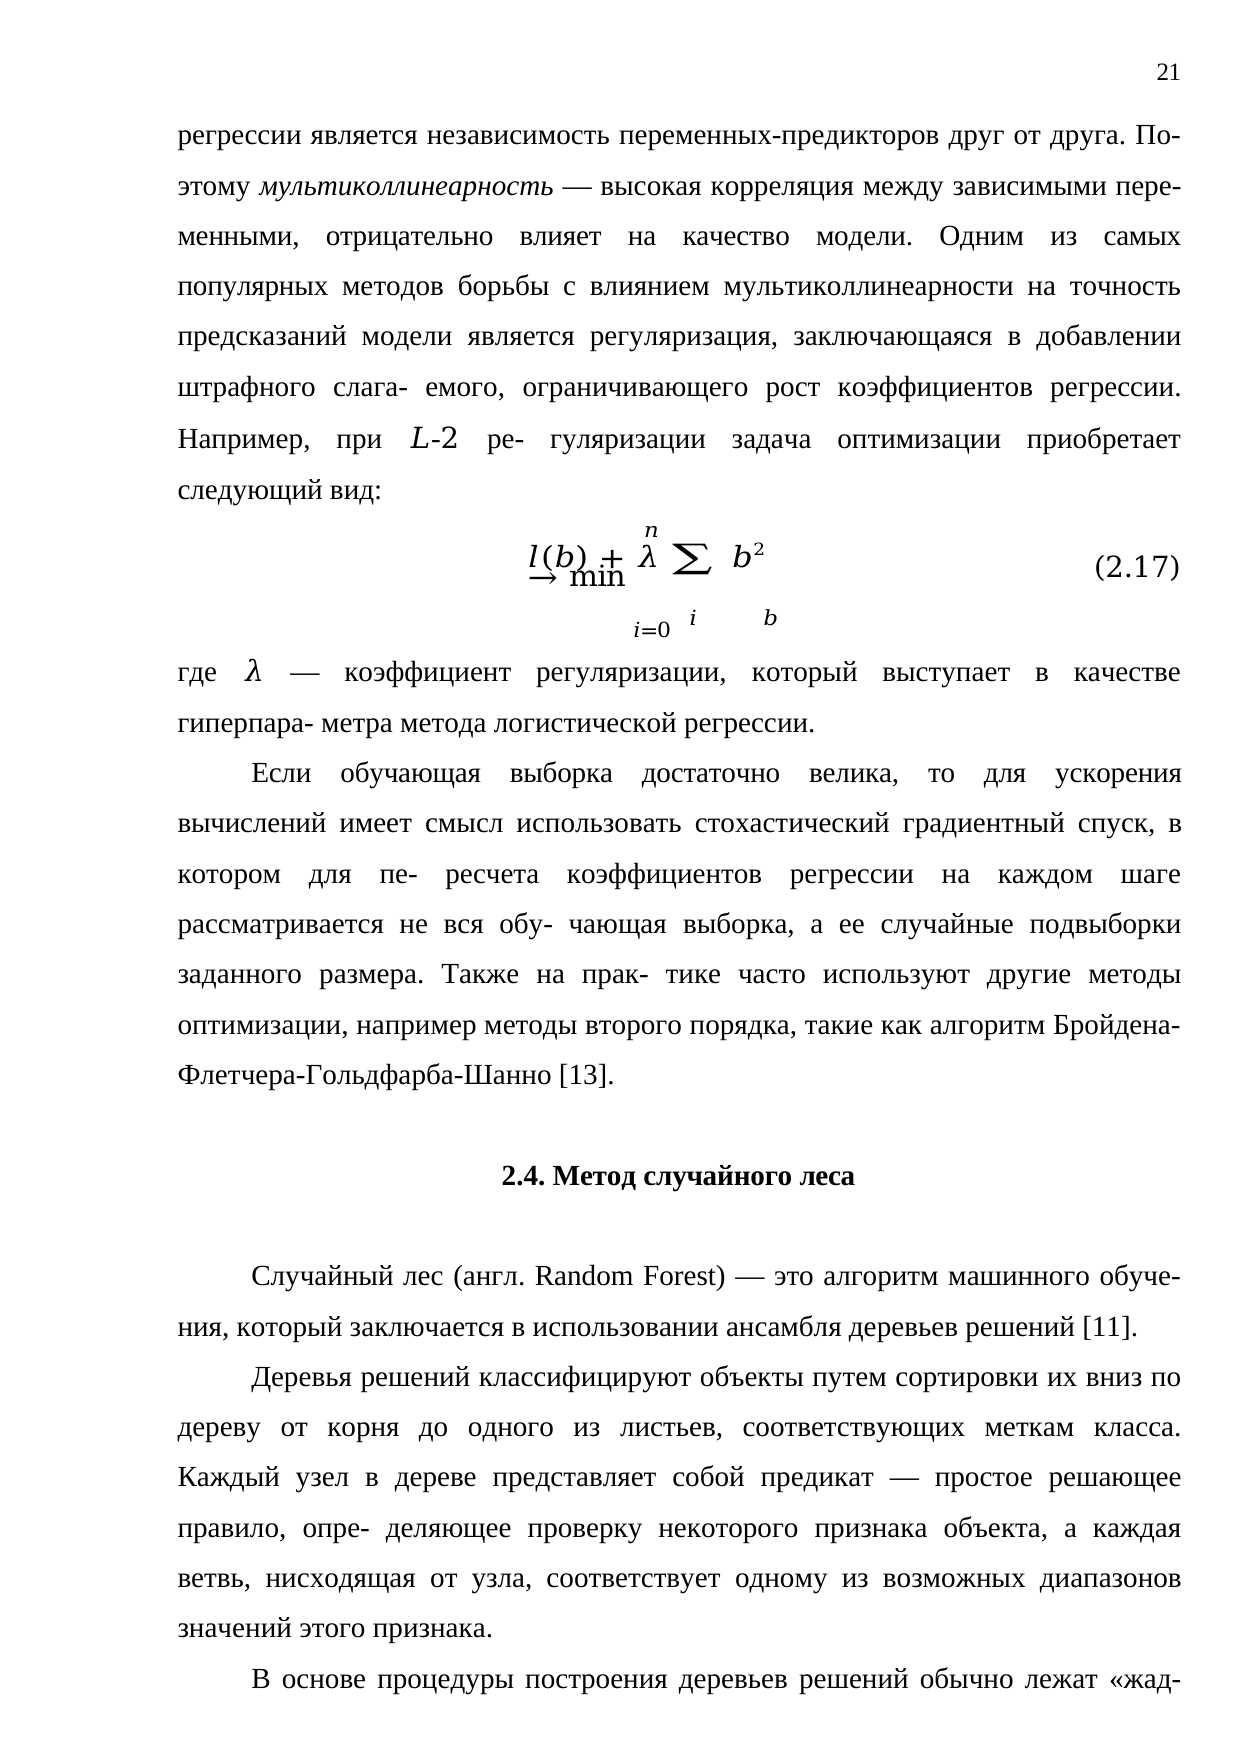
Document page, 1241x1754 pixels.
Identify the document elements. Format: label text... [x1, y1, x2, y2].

text где 𝜆 — коэффициент регуляризации, который выступает в качестве гиперпара- метра метода логистической регрессии. [177, 653, 1181, 738]
text Случайный лес (англ. Random Forest) — это алгоритм машинного обуче- ния, который заключается в использовании ансамбля деревьев решений [11]. [177, 1258, 1182, 1342]
text (2.17) [799, 562, 1182, 582]
text регрессии является независимость переменных-предикторов друг от друга. По- этому мультиколлинеарность — высокая корреляция между зависимыми пере- менными, отрицательно влияет на качество модели. Одним из самых популярных методов борьбы с влиянием мультиколлинеарности на точность предсказаний модели является регуляризация, заключающаяся в добавлении штрафного слага- емого, ограничивающего рост коэффициентов регрессии. Например, при 𝐿-2 ре- гуляризации задача оптимизации приобретает следующий вид: [177, 117, 1182, 505]
text 𝑛 [162, 522, 1141, 542]
text Если обучающая выборка достаточно велика, то для ускорения вычислений имеет смысл использовать стохастический градиентный спуск, в котором для пе- ресчета коэффициентов регрессии на каждом шаге рассматривается не вся обу- чающая выборка, а ее случайные подвыборки заданного размера. Также на прак- тике часто используют другие методы оптимизации, например методы второго порядка, такие как алгоритм Бройдена-Флетчера-Гольдфарба-Шанно [13]. [177, 755, 1182, 1091]
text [177, 1661, 1182, 1694]
subtitle Метод случайного леса [501, 1158, 1196, 1191]
text 𝑙(𝑏) + 𝜆 ∑ 𝑏2 → min [527, 552, 795, 591]
text 𝑖 𝑏 [272, 591, 1196, 620]
text 𝑖=0 [162, 620, 1142, 642]
text Деревья решений классифицируют объекты путем сортировки их вниз по дереву от корня до одного из листьев, соответствующих меткам класса. Каждый узел в дереве представляет собой предикат — простое решающее правило, опре- деляющее проверку некоторого признака объекта, а каждая ветвь, нисходящая от узла, соответствует одному из возможных диапазонов значений этого признака. [177, 1359, 1182, 1644]
